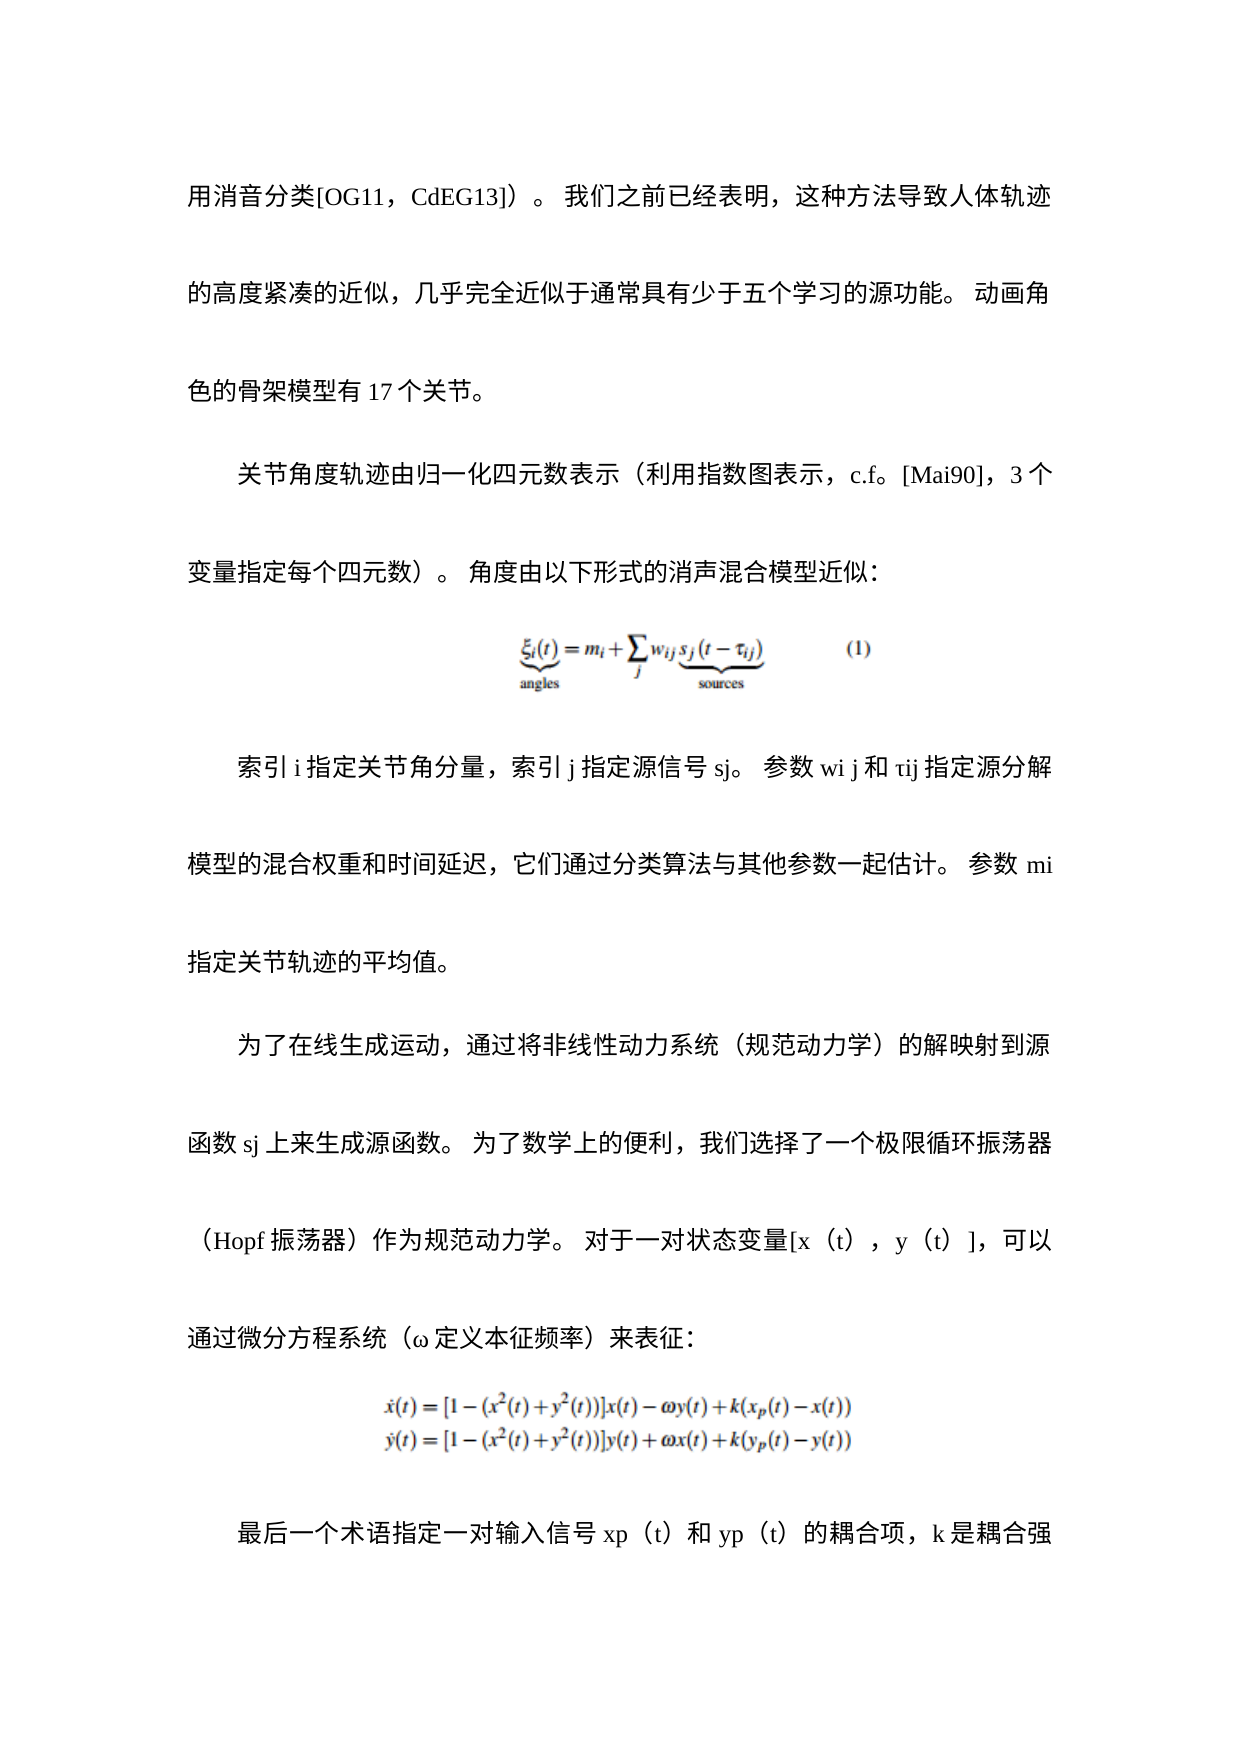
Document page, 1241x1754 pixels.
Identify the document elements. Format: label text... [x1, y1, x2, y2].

text 关节角度轨迹由归一化四元数表示（利用指数图表示，c.f。[Mai90]，3个变量指定每个四元数）。 角度由以下形式的消声混合模型近似： [187, 440, 1053, 603]
text 为了在线生成运动，通过将非线性动力系统（规范动力学）的解映射到源函数sj上来生成源函数。 为了数学上的便利，我们选择了一个极限循环振荡器（Hopf振荡器）作为规范动力学。 对于一对状态变量[x（t），y（t）]，可以通过微分方程系统（ω定义本征频率）来表征： [187, 1011, 1053, 1369]
picture [378, 1386, 862, 1467]
picture [415, 620, 875, 698]
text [187, 1499, 1053, 1564]
text 索引i指定关节角分量，索引j指定源信号sj。 参数wi j和τij指定源分解模型的混合权重和时间延迟，它们通过分类算法与其他参数一起估计。 参数mi指定关节轨迹的平均值。 [187, 733, 1053, 993]
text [187, 162, 1053, 422]
